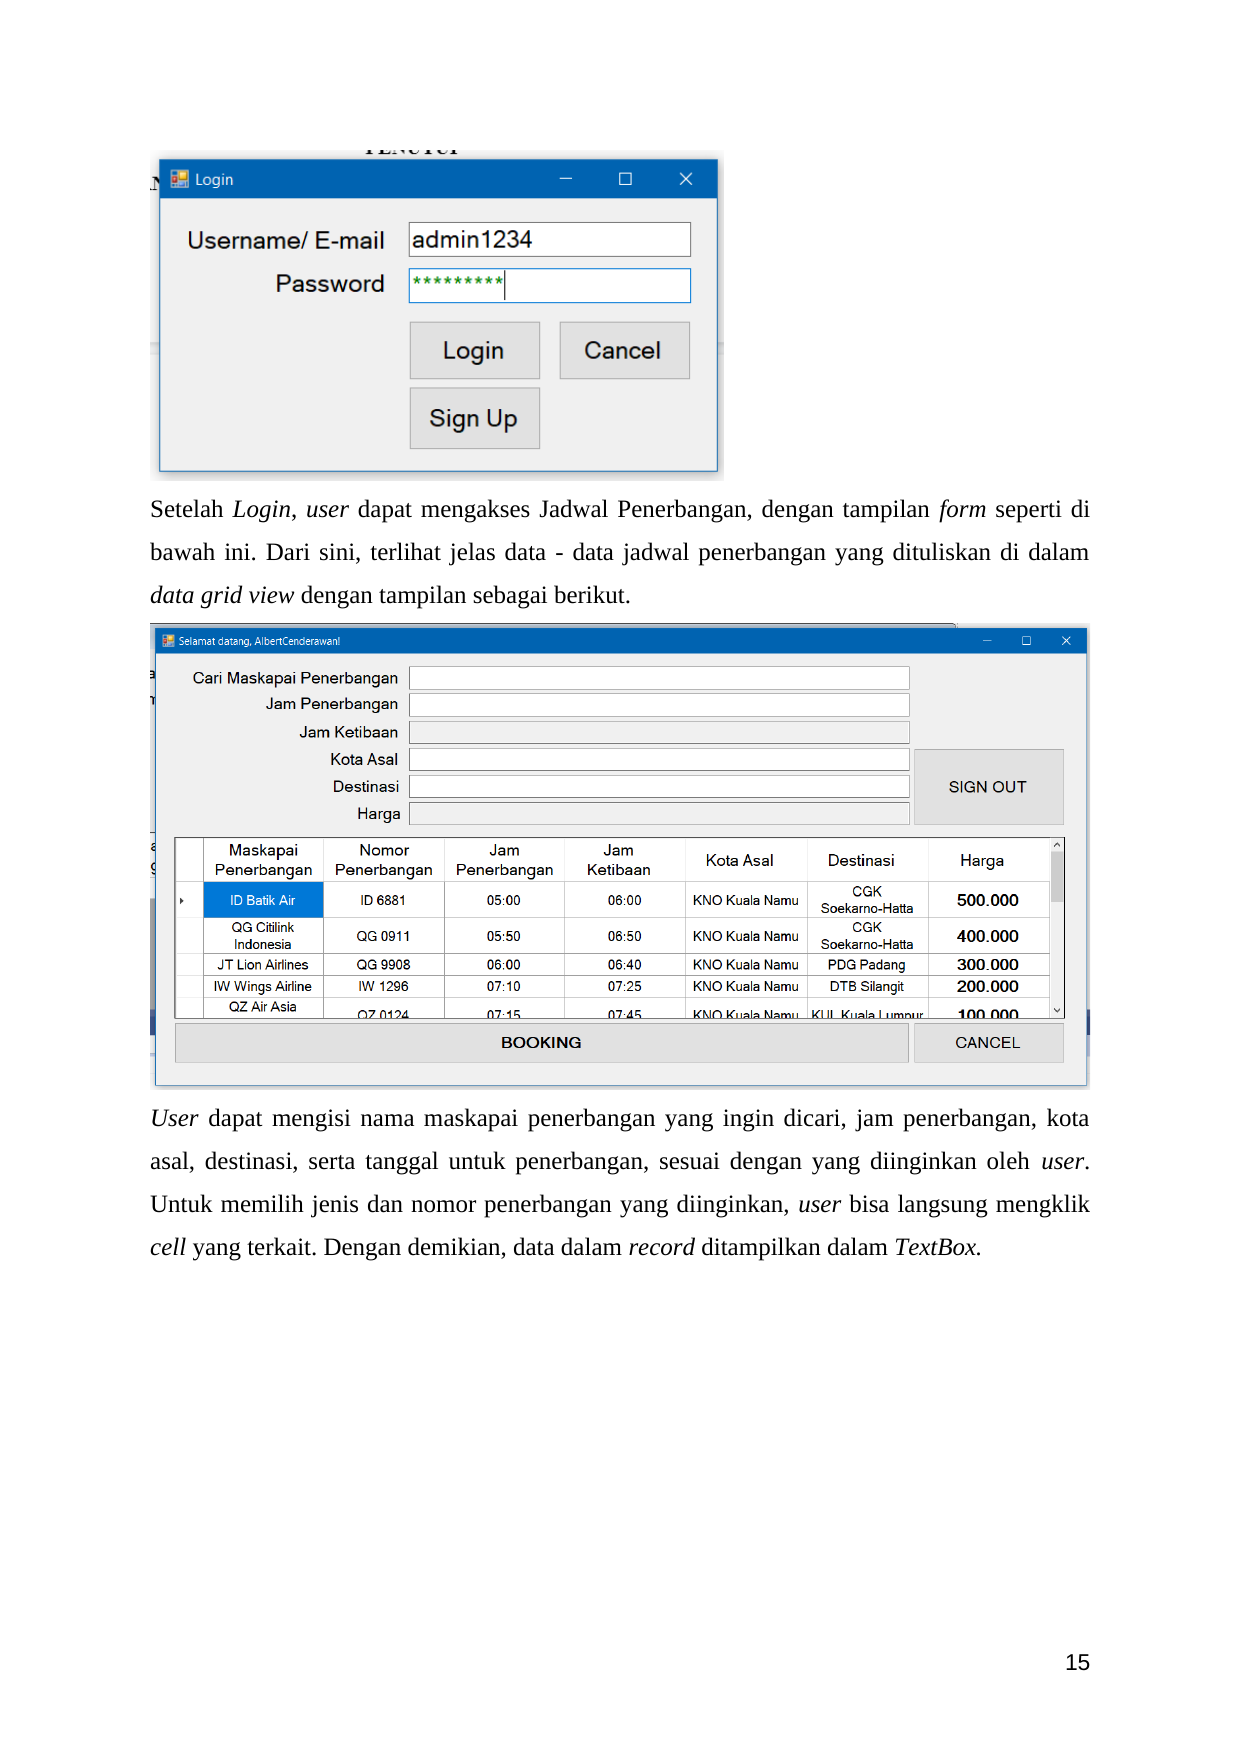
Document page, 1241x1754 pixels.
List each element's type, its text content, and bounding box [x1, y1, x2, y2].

text User dapat mengisi nama maskapai penerbangan yang ingin dicari, jam penerbangan, kota asal, destinasi, serta tanggal untuk penerbangan, sesuai dengan yang diinginkan oleh user. Untuk memilih jenis dan nomor penerbangan yang diinginkan, user bisa langsung mengklik cell yang terkait. Dengan demikian, data dalam record ditampilkan dalam TextBox. [150, 1103, 1090, 1261]
picture [150, 150, 724, 481]
text Setelah Login, user dapat mengakses Jadwal Penerbangan, dengan tampilan form seperti di bawah ini. Dari sini, terlihat jelas data - data jadwal penerbangan yang dituliskan di dalam data grid view dengan tampilan sebagai berikut. [150, 494, 1090, 609]
picture [150, 623, 1091, 1090]
